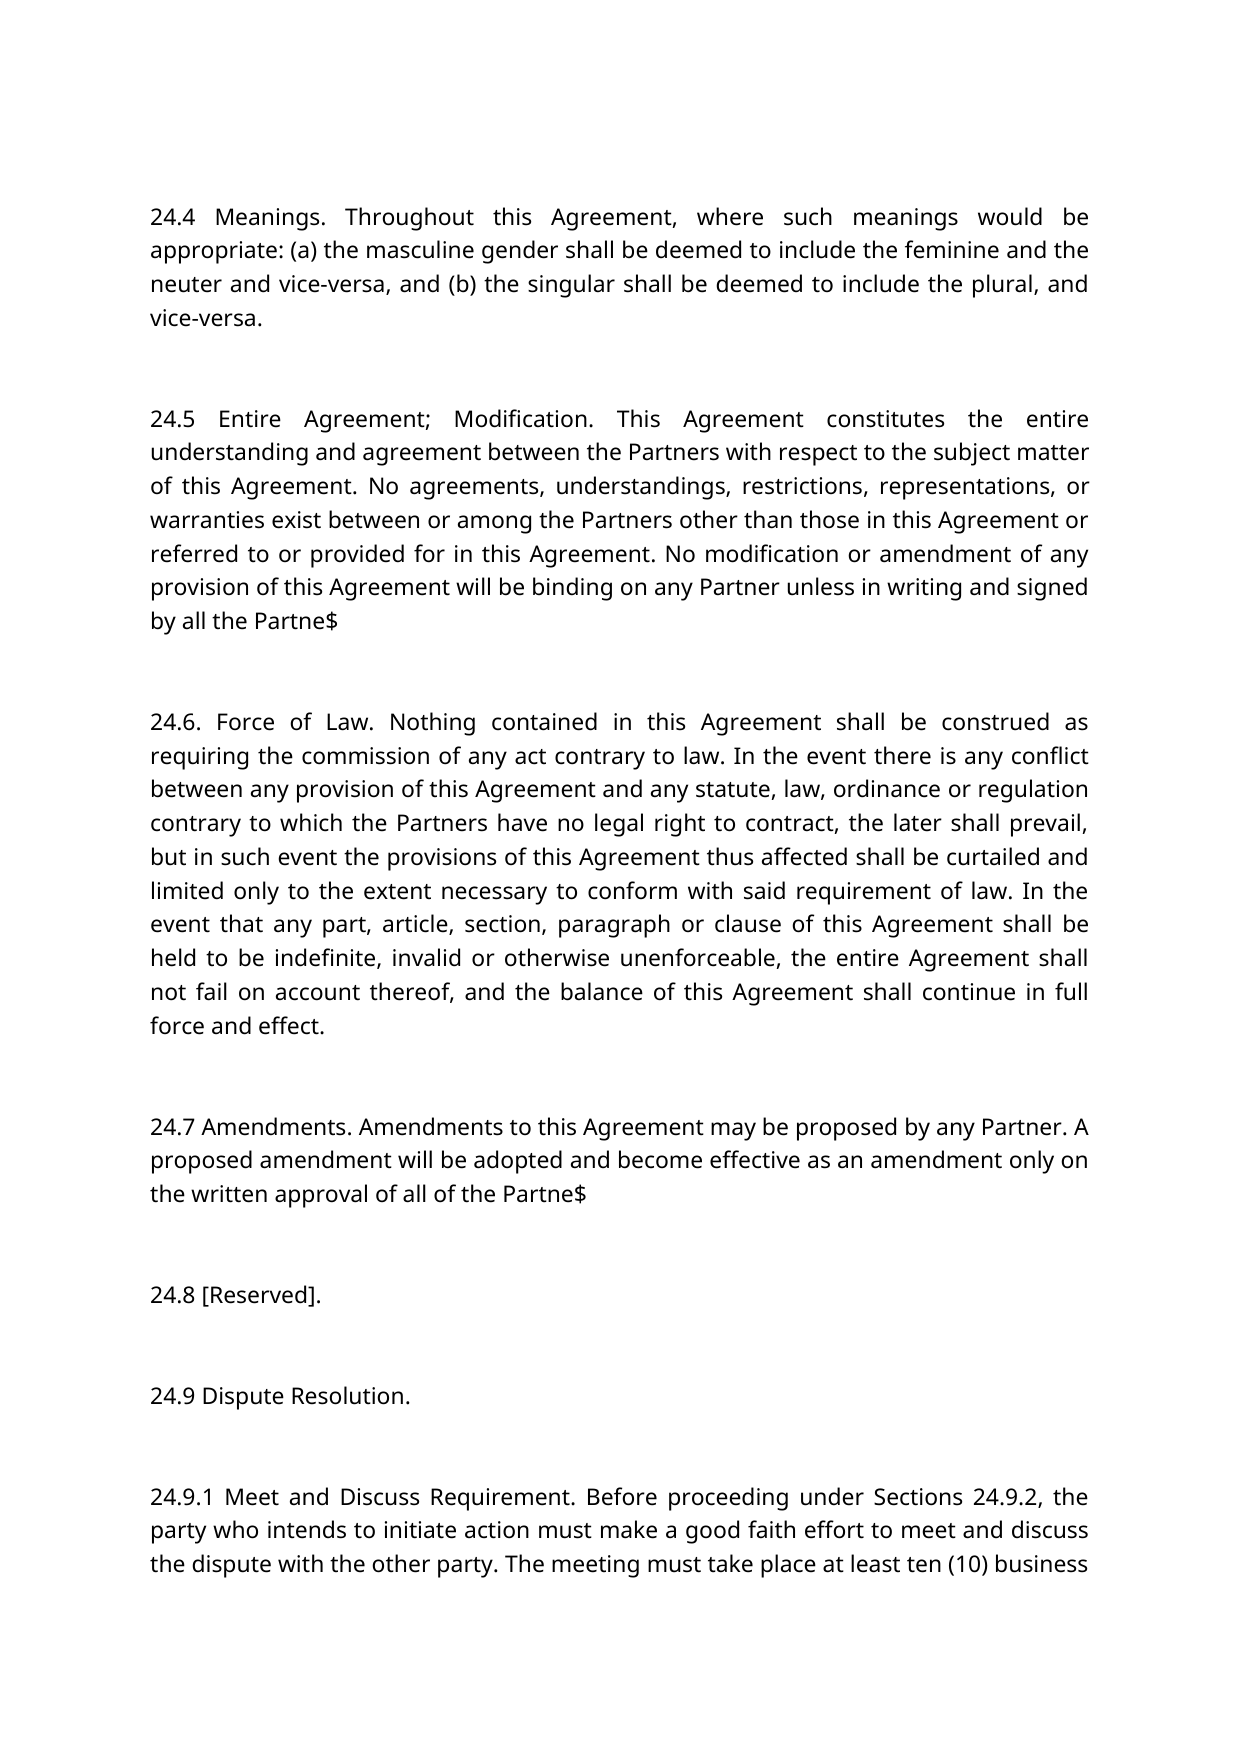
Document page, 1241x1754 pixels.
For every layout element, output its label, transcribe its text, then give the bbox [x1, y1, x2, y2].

text 24.9 Dispute Resolution. [150, 1379, 1090, 1411]
text 24.7 Amendments. Amendments to this Agreement may be proposed by any Partner. A proposed amendment will be adopted and become effective as an amendment only on the written approval of all of the Partne$ [150, 1110, 1090, 1209]
text 24.4 Meanings. Throughout this Agreement, where such meanings would be appropriate: (a) the masculine gender shall be deemed to include the feminine and the neuter and vice-versa, and (b) the singular shall be deemed to include the plural, and vice-versa. [150, 200, 1090, 333]
text 24.5 Entire Agreement; Modification. This Agreement constitutes the entire understanding and agreement between the Partners with respect to the subject matter of this Agreement. No agreements, understandings, restrictions, representations, or warranties exist between or among the Partners other than those in this Agreement or referred to or provided for in this Agreement. No modification or amendment of any provision of this Agreement will be binding on any Partner unless in writing and signed by all the Partne$ [150, 402, 1090, 636]
text 24.8 [Reserved]. [150, 1279, 1090, 1310]
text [150, 1480, 1090, 1579]
text 24.6. Force of Law. Nothing contained in this Agreement shall be construed as requiring the commission of any act contrary to law. In the event there is any conflict between any provision of this Agreement and any statute, law, ordinance or regulation contrary to which the Partners have no legal right to contract, the later shall prevail, but in such event the provisions of this Agreement thus affected shall be curtailed and limited only to the extent necessary to conform with said requirement of law. In the event that any part, article, section, paragraph or clause of this Agreement shall be held to be indefinite, invalid or otherwise unenforceable, the entire Agreement shall not fail on account thereof, and the balance of this Agreement shall continue in full force and effect. [150, 706, 1090, 1041]
